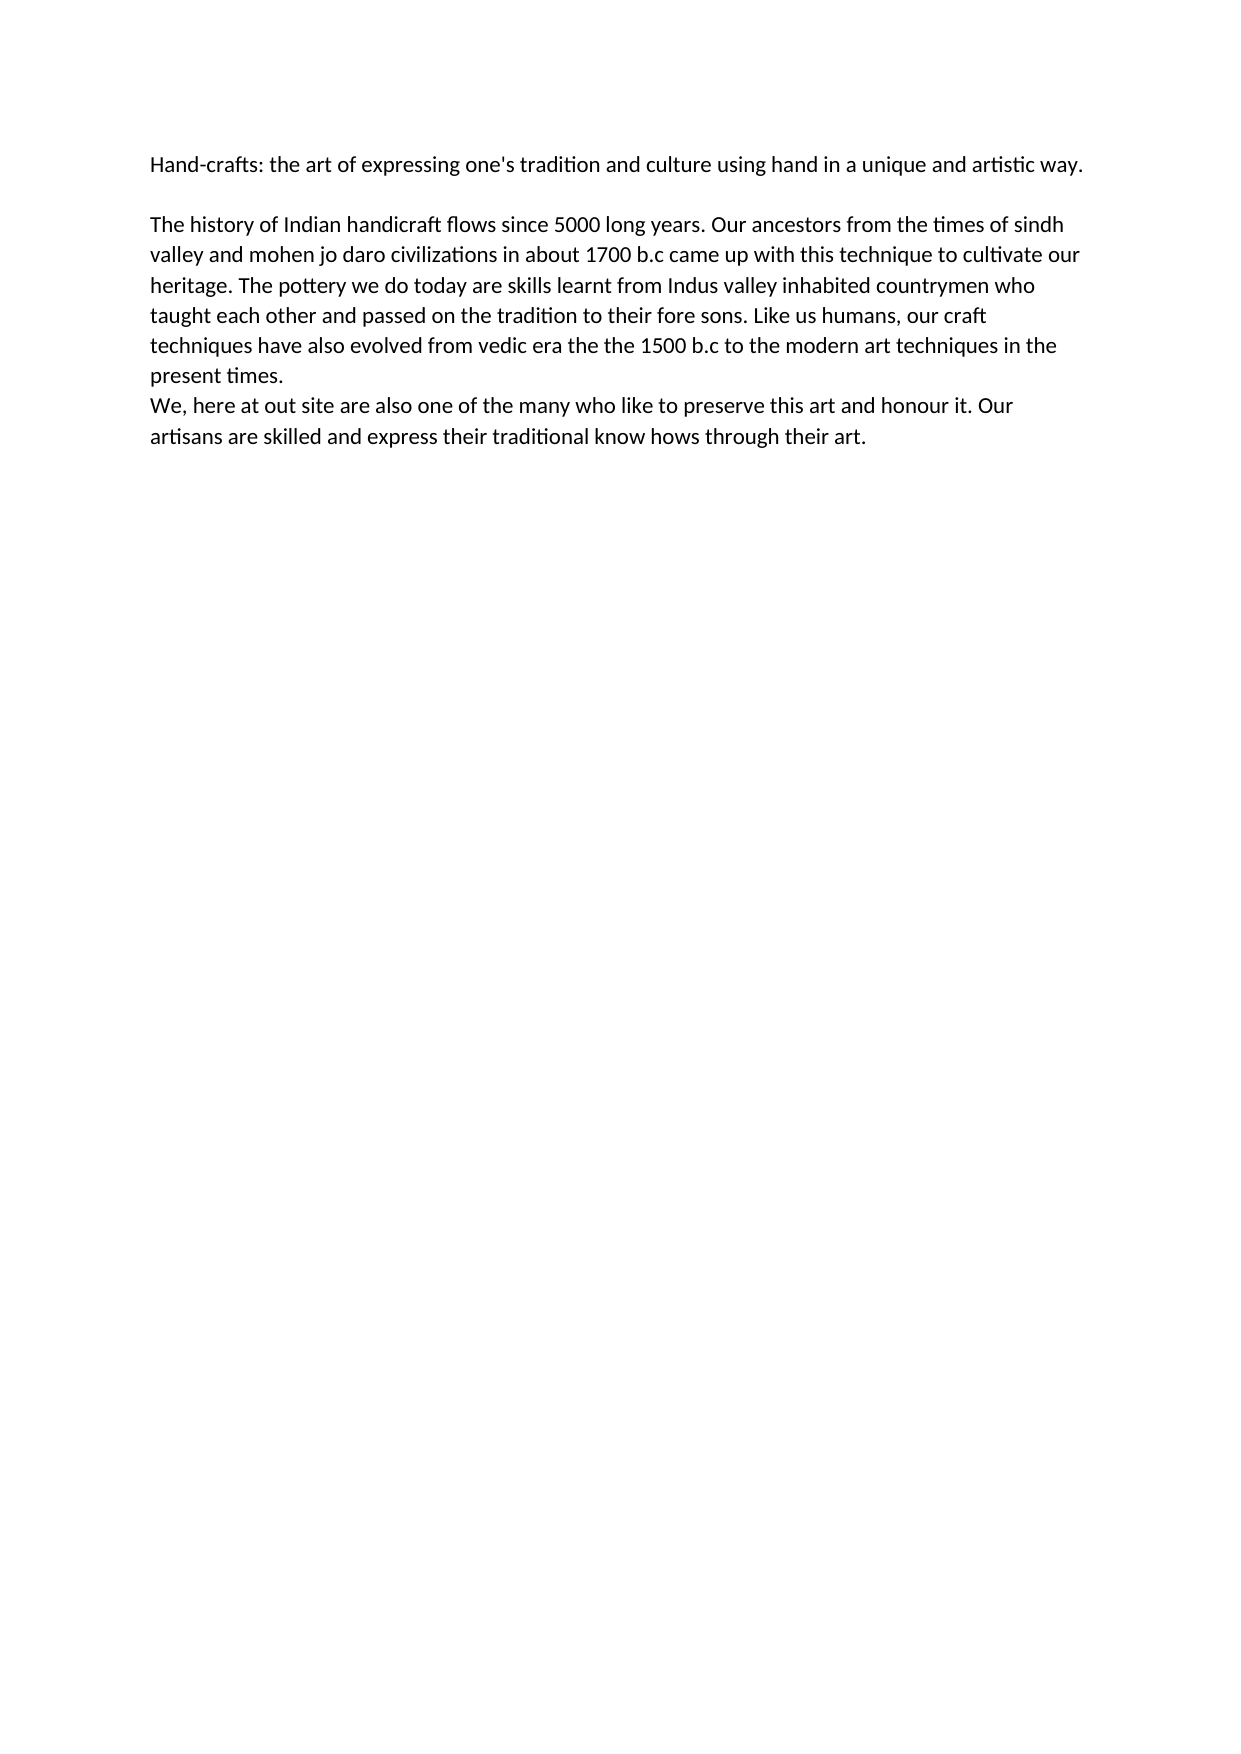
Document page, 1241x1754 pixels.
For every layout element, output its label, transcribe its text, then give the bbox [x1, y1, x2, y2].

text Hand-crafts: the art of expressing one's tradition and culture using hand in a unique and artistic way. The history of Indian handicraft flows since 5000 long years. Our ancestors from the times of sindh valley and mohen jo daro civilizations in about 1700 b.c came up with this technique to cultivate our heritage. The pottery we do today are skills learnt from Indus valley inhabited countrymen who taught each other and passed on the tradition to their fore sons. Like us humans, our craft techniques have also evolved from vedic era the the 1500 b.c to the modern art techniques in the present times. We, here at out site are also one of the many who like to preserve this art and honour it. Our artisans are skilled and express their traditional know hows through their art. [150, 150, 1090, 450]
